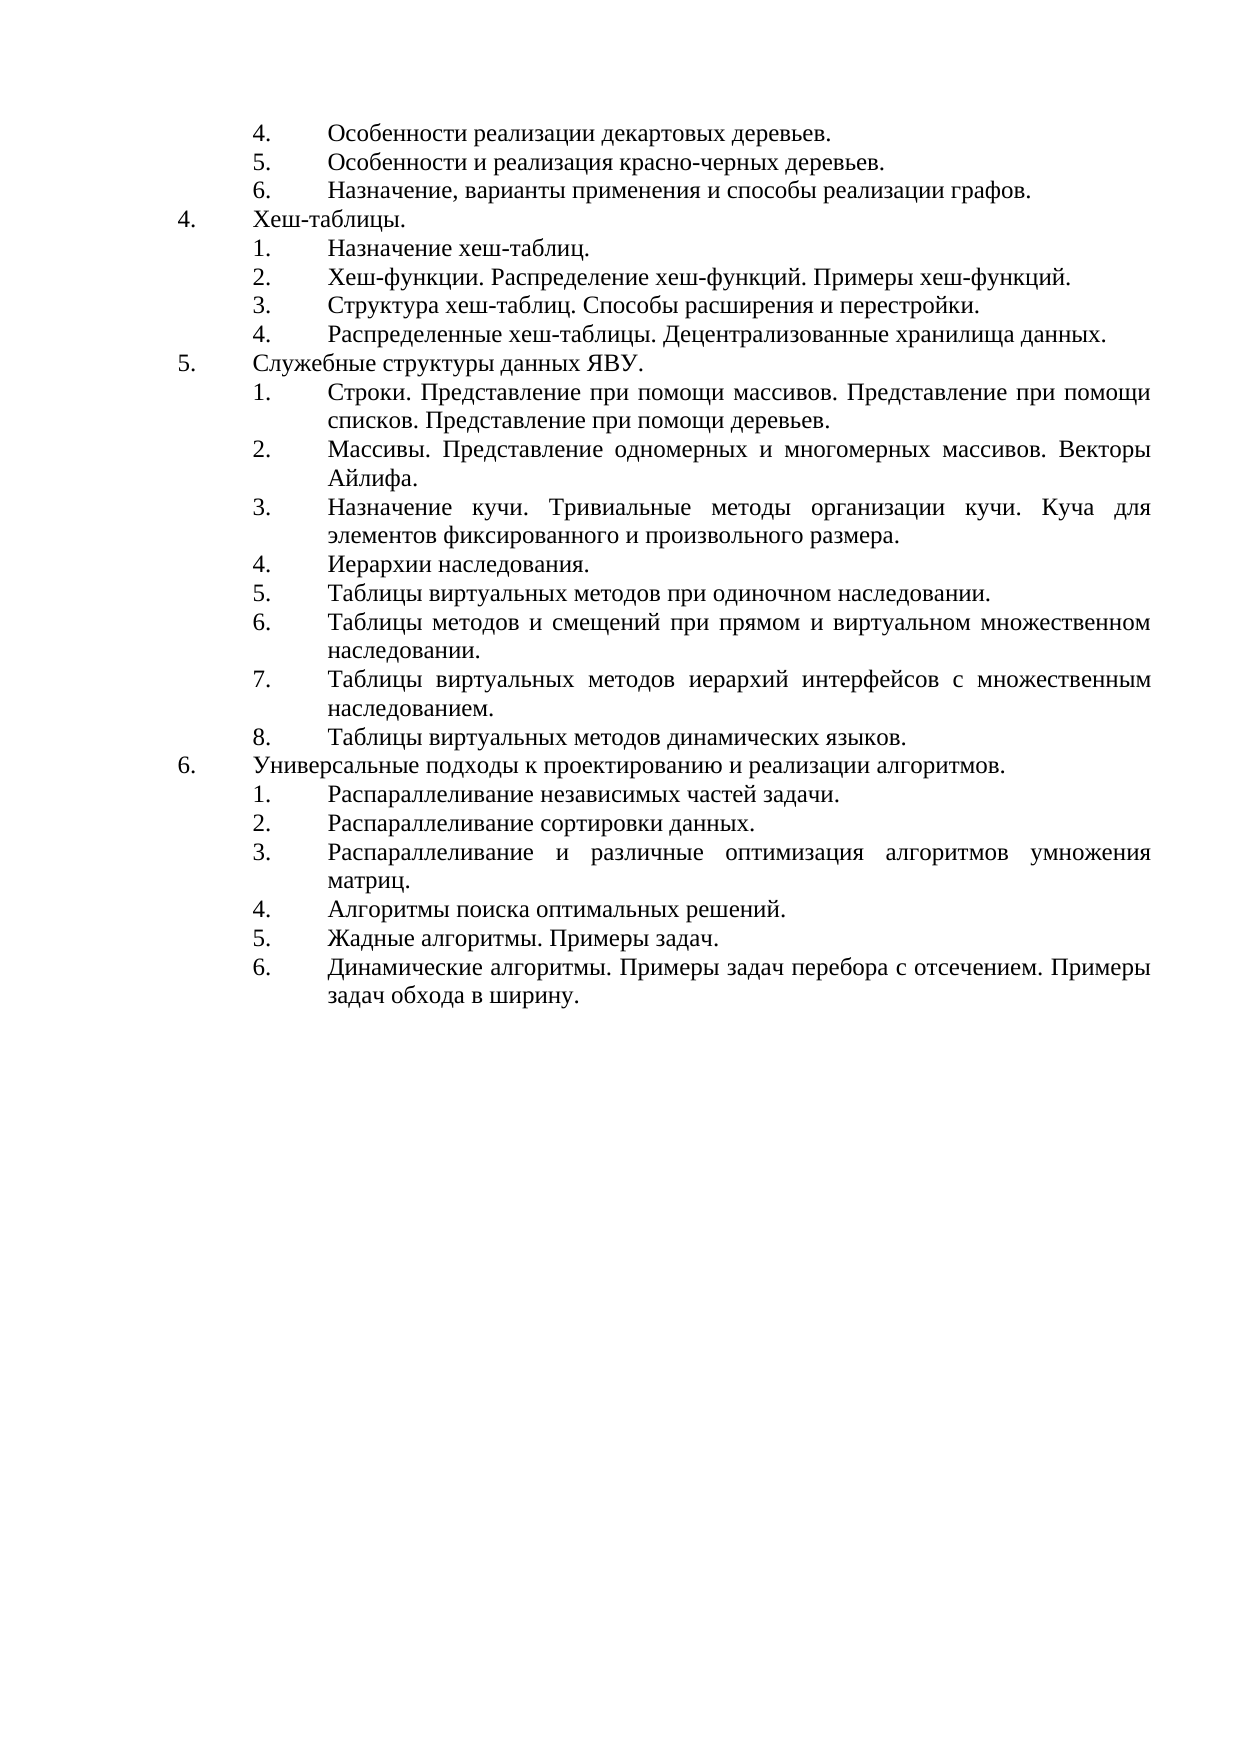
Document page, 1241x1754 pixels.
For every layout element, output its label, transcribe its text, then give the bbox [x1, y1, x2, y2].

list Назначение хеш-таблиц. [252, 233, 1152, 262]
list Особенности и реализация красно-черных деревьев. [252, 147, 1152, 176]
list Таблицы виртуальных методов иерархий интерфейсов с множественным наследованием. [252, 664, 1152, 722]
list Таблицы виртуальных методов при одиночном наследовании. [252, 578, 1152, 607]
list Особенности реализации декартовых деревьев. [252, 118, 1152, 147]
list Распределенные хеш-таблицы. Децентрализованные хранилища данных. [252, 319, 1152, 348]
list Структура хеш-таблиц. Способы расширения и перестройки. [252, 291, 1152, 319]
list Иерархии наследования. [252, 549, 1152, 578]
list Служебные структуры данных ЯВУ. [177, 348, 1152, 377]
list Хеш-функции. Распределение хеш-функций. Примеры хеш-функций. [252, 262, 1152, 291]
list Универсальные подходы к проектированию и реализации алгоритмов. [177, 751, 1152, 779]
list Назначение кучи. Тривиальные методы организации кучи. Куча для элементов фиксированного и произвольного размера. [252, 492, 1152, 549]
list Распараллеливание независимых частей задачи. [252, 779, 1152, 808]
list Распараллеливание сортировки данных. [252, 808, 1152, 837]
list Массивы. Представление одномерных и многомерных массивов. Векторы Айлифа. [252, 434, 1152, 492]
list Таблицы методов и смещений при прямом и виртуальном множественном наследовании. [252, 607, 1152, 664]
list Назначение, варианты применения и способы реализации графов. [252, 176, 1152, 204]
list Строки. Представление при помощи массивов. Представление при помощи списков. Представление при помощи деревьев. [252, 377, 1152, 434]
list Таблицы виртуальных методов динамических языков. [252, 722, 1152, 751]
list Алгоритмы поиска оптимальных решений. [252, 894, 1152, 923]
list Распараллеливание и различные оптимизация алгоритмов умножения матриц. [252, 837, 1152, 894]
list Динамические алгоритмы. Примеры задач перебора с отсечением. Примеры задач обхода в ширину. [252, 952, 1152, 1009]
list Жадные алгоритмы. Примеры задач. [252, 923, 1152, 952]
list Хеш-таблицы. [177, 204, 1152, 233]
